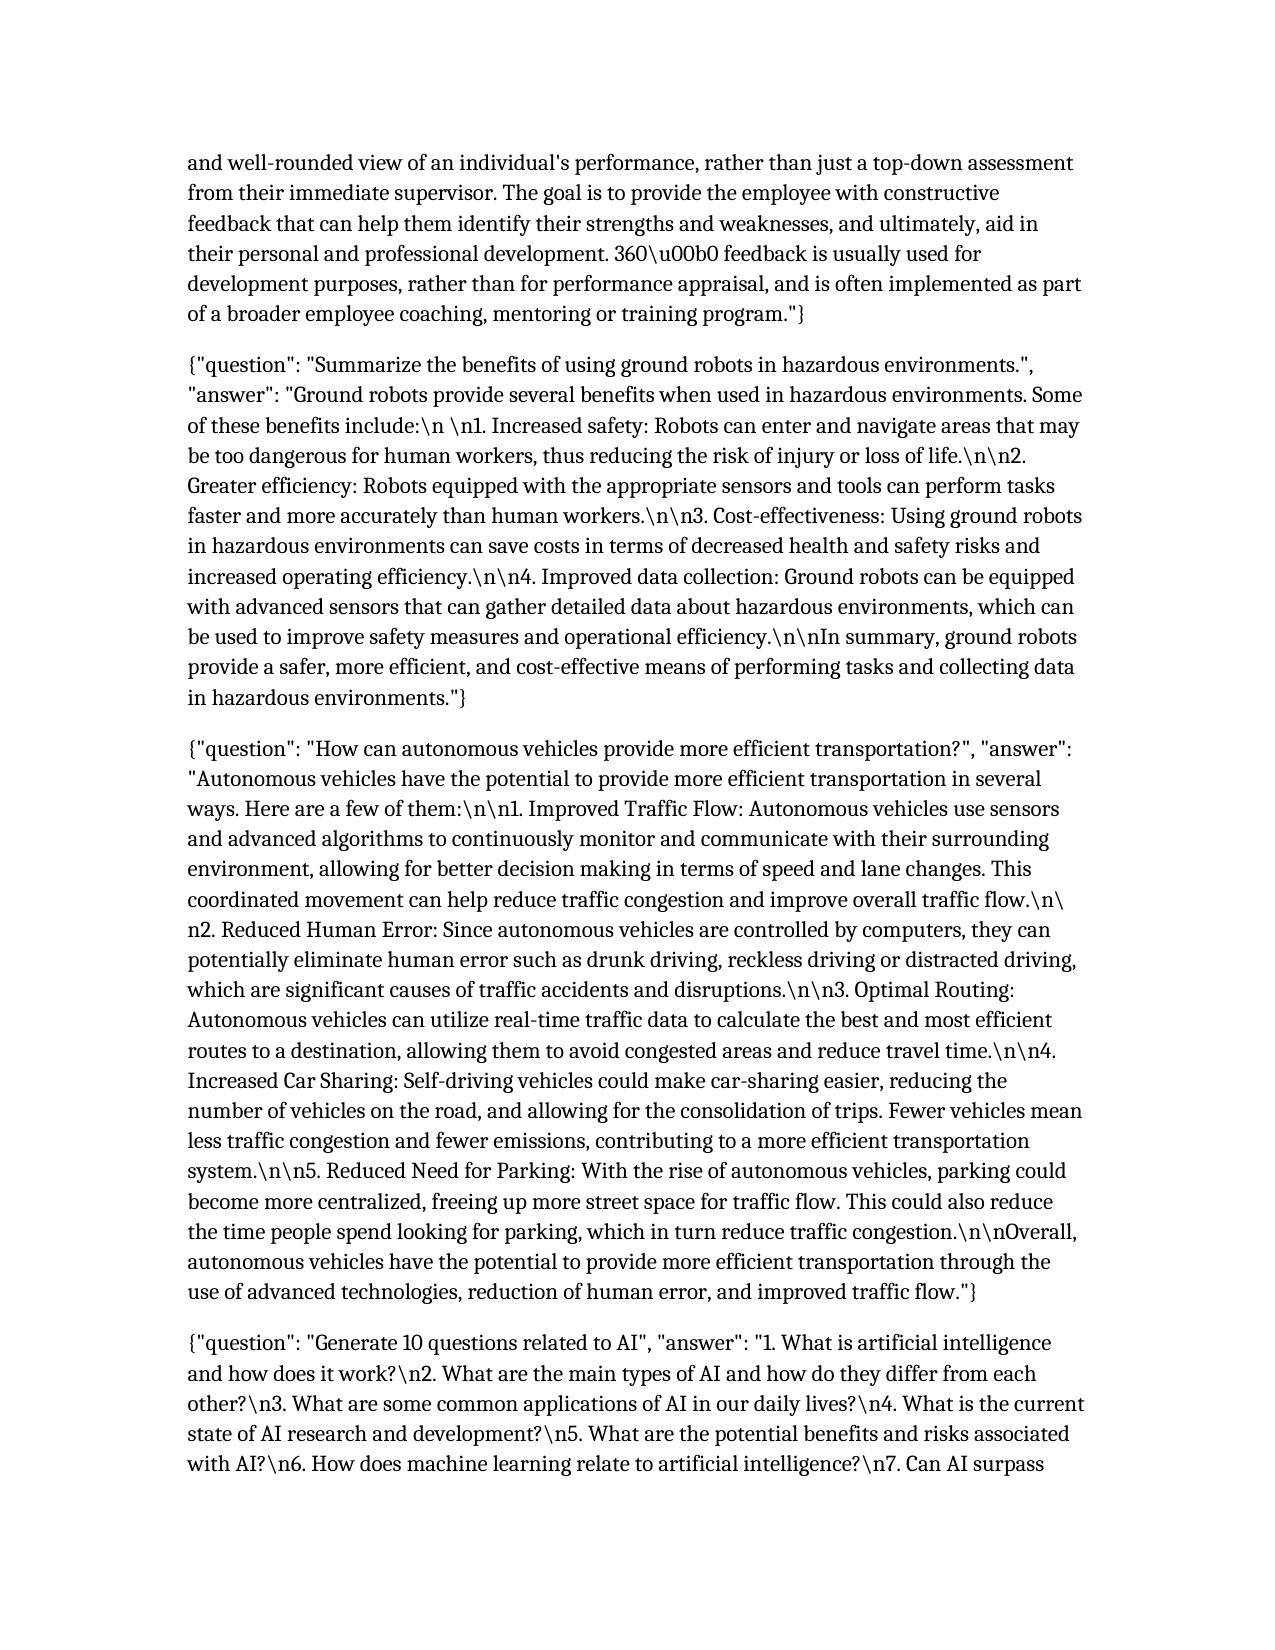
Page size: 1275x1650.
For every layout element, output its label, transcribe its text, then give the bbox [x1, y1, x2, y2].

text {"question": "Summarize the benefits of using ground robots in hazardous environments.", "answer": "Ground robots provide several benefits when used in hazardous environments. Some of these benefits include:\n \n1. Increased safety: Robots can enter and navigate areas that may be too dangerous for human workers, thus reducing the risk of injury or loss of life.\n\n2. Greater efficiency: Robots equipped with the appropriate sensors and tools can perform tasks faster and more accurately than human workers.\n\n3. Cost-effectiveness: Using ground robots in hazardous environments can save costs in terms of decreased health and safety risks and increased operating efficiency.\n\n4. Improved data collection: Ground robots can be equipped with advanced sensors that can gather detailed data about hazardous environments, which can be used to improve safety measures and operational efficiency.\n\nIn summary, ground robots provide a safer, more efficient, and cost-effective means of performing tasks and collecting data in hazardous environments."} [187, 352, 1087, 711]
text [187, 150, 1087, 327]
text {"question": "How can autonomous vehicles provide more efficient transportation?", "answer": "Autonomous vehicles have the potential to provide more efficient transportation in several ways. Here are a few of them:\n\n1. Improved Traffic Flow: Autonomous vehicles use sensors and advanced algorithms to continuously monitor and communicate with their surrounding environment, allowing for better decision making in terms of speed and lane changes. This coordinated movement can help reduce traffic congestion and improve overall traffic flow.\n\n2. Reduced Human Error: Since autonomous vehicles are controlled by computers, they can potentially eliminate human error such as drunk driving, reckless driving or distracted driving, which are significant causes of traffic accidents and disruptions.\n\n3. Optimal Routing: Autonomous vehicles can utilize real-time traffic data to calculate the best and most efficient routes to a destination, allowing them to avoid congested areas and reduce travel time.\n\n4. Increased Car Sharing: Self-driving vehicles could make car-sharing easier, reducing the number of vehicles on the road, and allowing for the consolidation of trips. Fewer vehicles mean less traffic congestion and fewer emissions, contributing to a more efficient transportation system.\n\n5. Reduced Need for Parking: With the rise of autonomous vehicles, parking could become more centralized, freeing up more street space for traffic flow. This could also reduce the time people spend looking for parking, which in turn reduce traffic congestion.\n\nOverall, autonomous vehicles have the potential to provide more efficient transportation through the use of advanced technologies, reduction of human error, and improved traffic flow."} [187, 735, 1087, 1306]
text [187, 1330, 1087, 1477]
